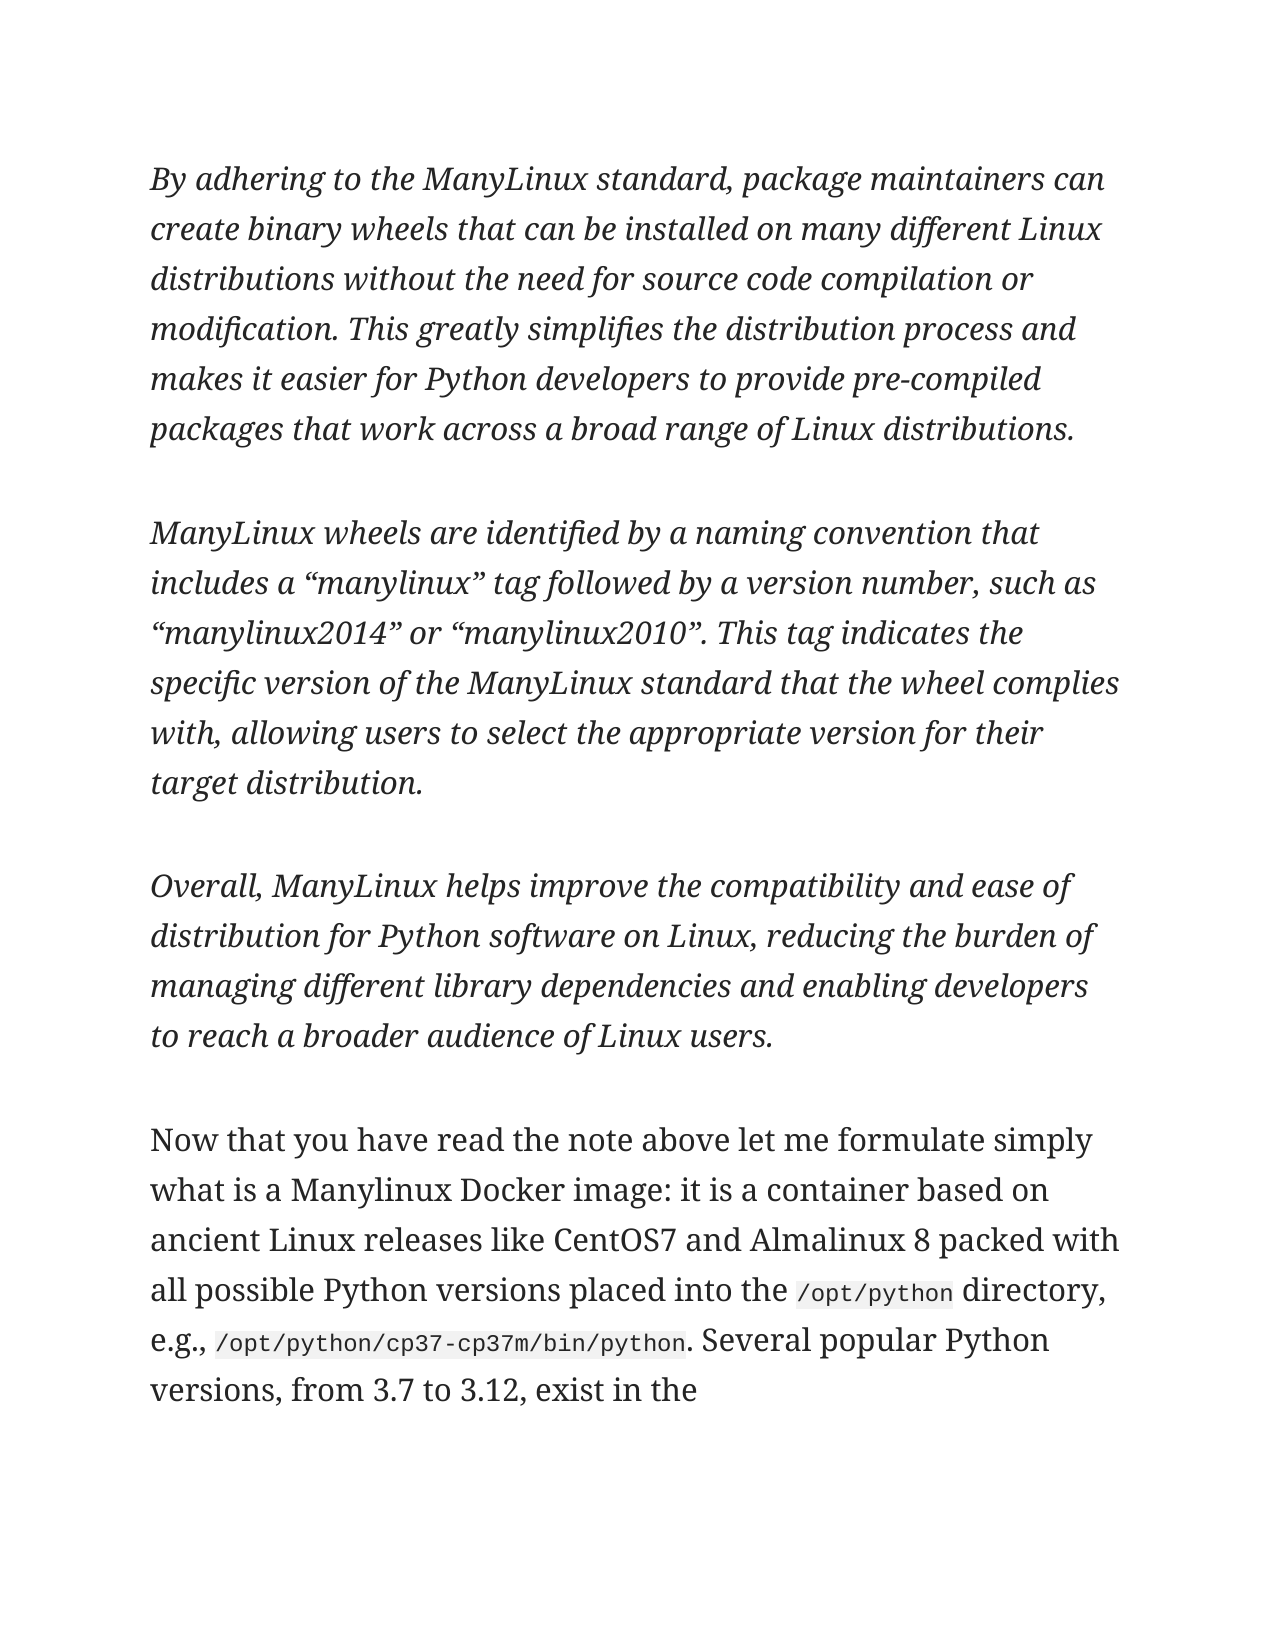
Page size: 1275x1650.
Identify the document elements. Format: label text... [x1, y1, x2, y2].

text Overall, ManyLinux helps improve the compatibility and ease of distribution for Python software on Linux, reducing the burden of managing different library dependencies and enabling developers to reach a broader audience of Linux users. [150, 857, 1125, 1057]
text By adhering to the ManyLinux standard, package maintainers can create binary wheels that can be installed on many different Linux distributions without the need for source code compilation or modification. This greatly simplifies the distribution process and makes it easier for Python developers to provide pre-compiled packages that work across a broad range of Linux distributions. [150, 150, 1125, 450]
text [150, 1111, 1125, 1411]
text ManyLinux wheels are identified by a naming convention that includes a “manylinux” tag followed by a version number, such as “manylinux2014” or “manylinux2010”. This tag indicates the specific version of the ManyLinux standard that the wheel complies with, allowing users to select the appropriate version for their target distribution. [150, 503, 1125, 803]
